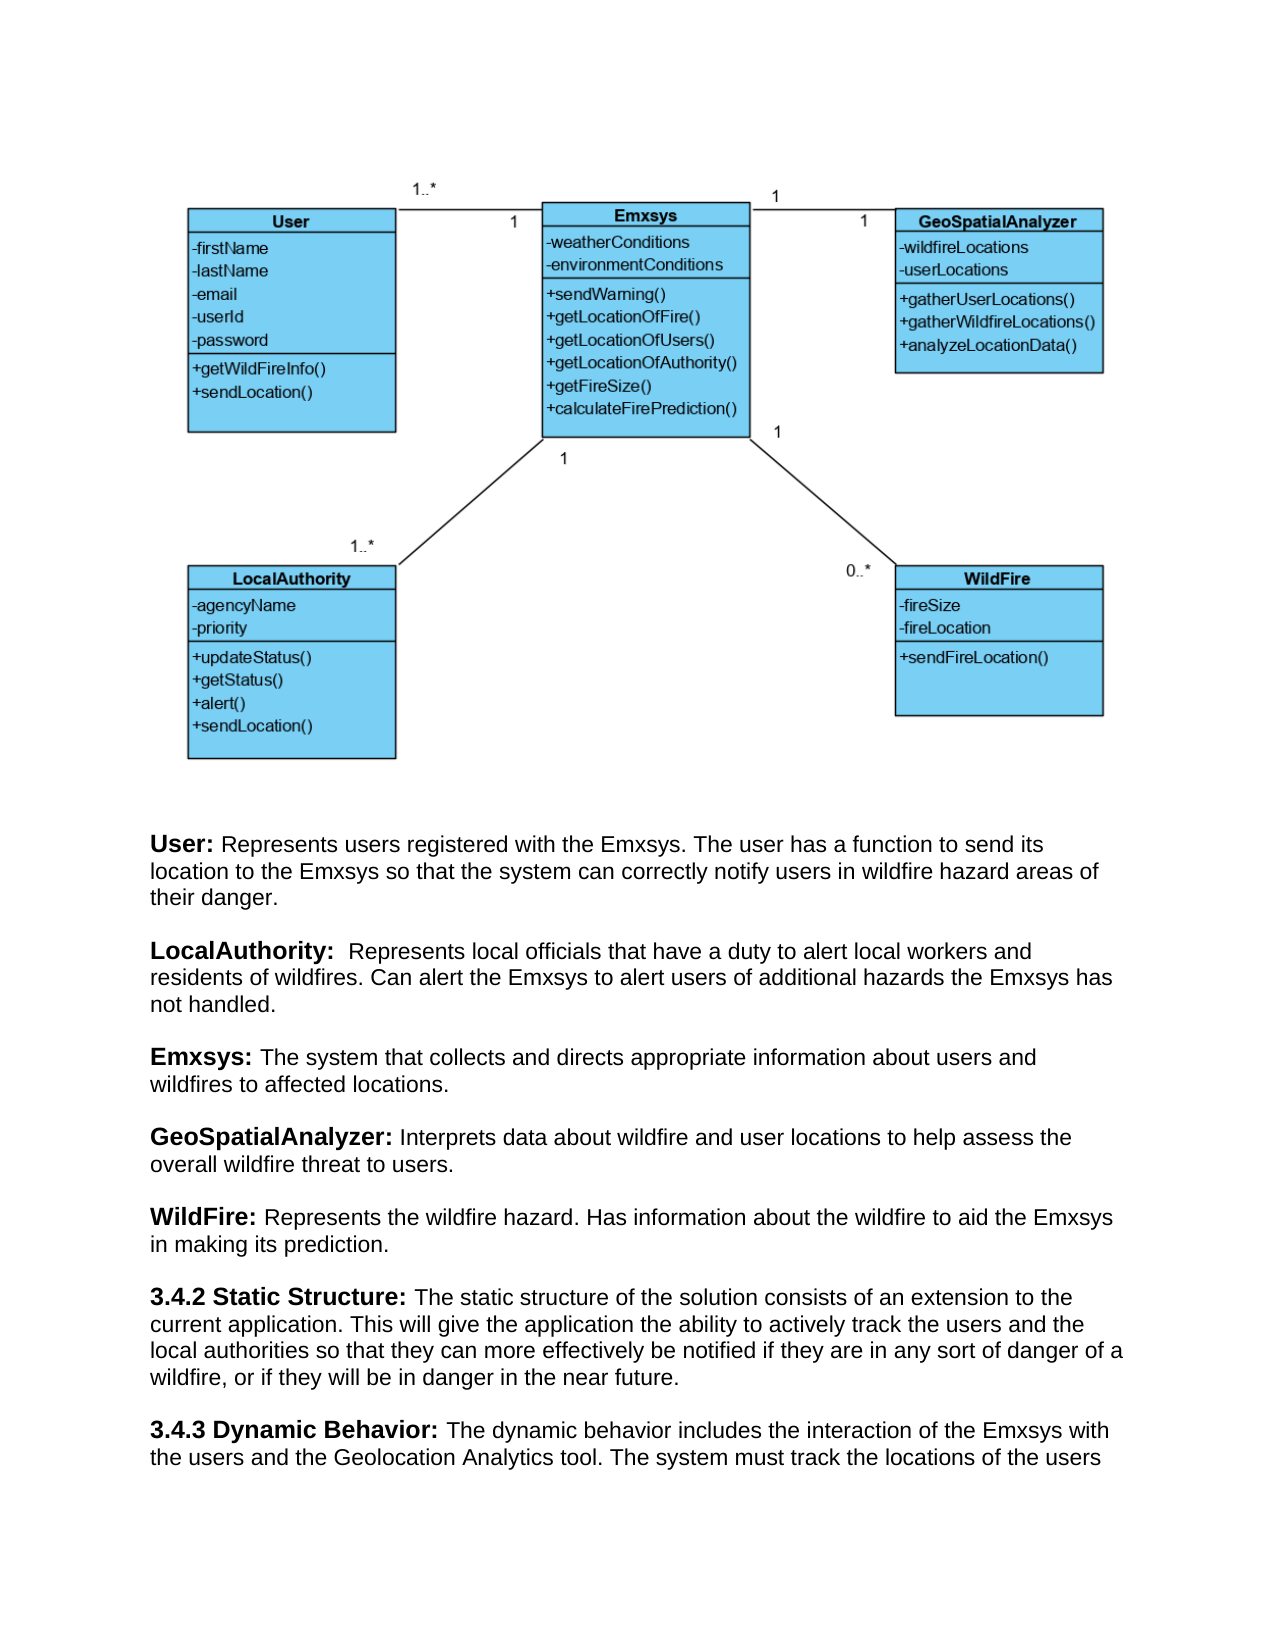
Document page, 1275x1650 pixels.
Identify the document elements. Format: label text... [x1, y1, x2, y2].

text User: Represents users registered with the Emxsys. The user has a function to send its location to the Emxsys so that the system can correctly notify users in wildfire hazard areas of their danger. [150, 829, 1125, 911]
text LocalAuthority: Represents local officials that have a duty to alert local workers and residents of wildfires. Can alert the Emxsys to alert users of additional hazards the Emxsys has not handled. [150, 936, 1125, 1017]
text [150, 1415, 1125, 1470]
picture [150, 150, 1125, 805]
text GeoSpatialAnalyzer: Interprets data about wildfire and user locations to help assess the overall wildfire threat to users. [150, 1122, 1125, 1177]
text Emxsys: The system that collects and directs appropriate information about users and wildfires to affected locations. [150, 1042, 1125, 1097]
text WildFire: Represents the wildfire hazard. Has information about the wildfire to aid the Emxsys in making its prediction. [150, 1202, 1125, 1257]
text 3.4.2 Static Structure: The static structure of the solution consists of an extension to the current application. This will give the application the ability to actively track the users and the local authorities so that they can more effectively be notified if they are in any sort of danger of a wildfire, or if they will be in danger in the near future. [150, 1282, 1125, 1390]
